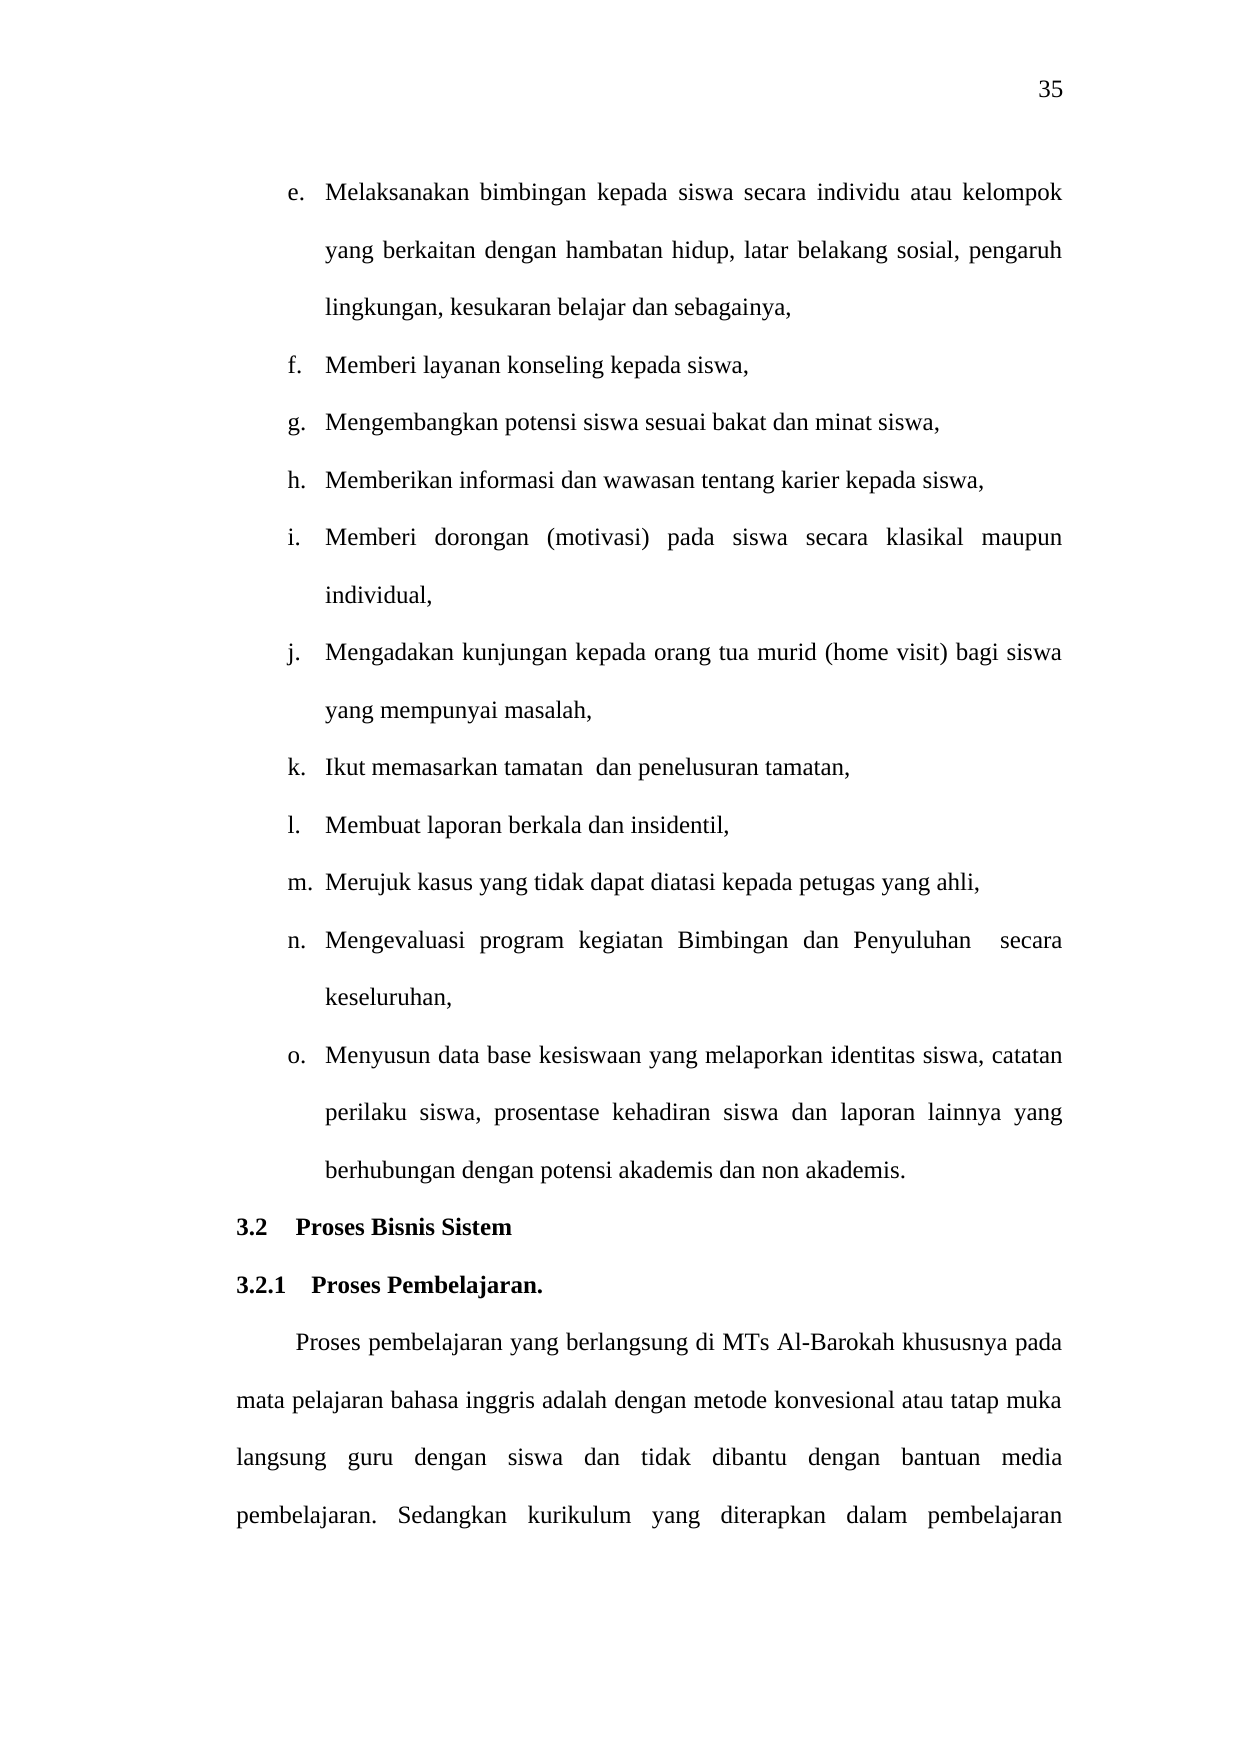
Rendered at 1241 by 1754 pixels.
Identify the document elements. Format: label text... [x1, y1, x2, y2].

list Proses Bisnis Sistem [236, 1212, 1063, 1241]
list Mengembangkan potensi siswa sesuai bakat dan minat siswa, [287, 407, 1063, 436]
list Merujuk kasus yang tidak dapat diatasi kepada petugas yang ahli, [287, 867, 1063, 896]
list Ikut memasarkan tamatan dan penelusuran tamatan, [287, 752, 1063, 781]
list Melaksanakan bimbingan kepada siswa secara individu atau kelompok yang berkaitan dengan hambatan hidup, latar belakang sosial, pengaruh lingkungan, kesukaran belajar dan sebagainya, [287, 177, 1063, 321]
list Menyusun data base kesiswaan yang melaporkan identitas siswa, catatan perilaku siswa, prosentase kehadiran siswa dan laporan lainnya yang berhubungan dengan potensi akademis dan non akademis. [287, 1040, 1063, 1183]
list Memberi layanan konseling kepada siswa, [287, 350, 1063, 378]
list Mengevaluasi program kegiatan Bimbingan dan Penyuluhan secara keseluruhan, [287, 925, 1063, 1011]
list Memberikan informasi dan wawasan tentang karier kepada siswa, [287, 465, 1063, 493]
list Memberi dorongan (motivasi) pada siswa secara klasikal maupun individual, [287, 522, 1063, 608]
list Mengadakan kunjungan kepada orang tua murid (home visit) bagi siswa yang mempunyai masalah, [287, 637, 1063, 723]
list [236, 1327, 1063, 1528]
list Membuat laporan berkala dan insidentil, [287, 810, 1063, 838]
list Proses Pembelajaran. [236, 1270, 1063, 1298]
